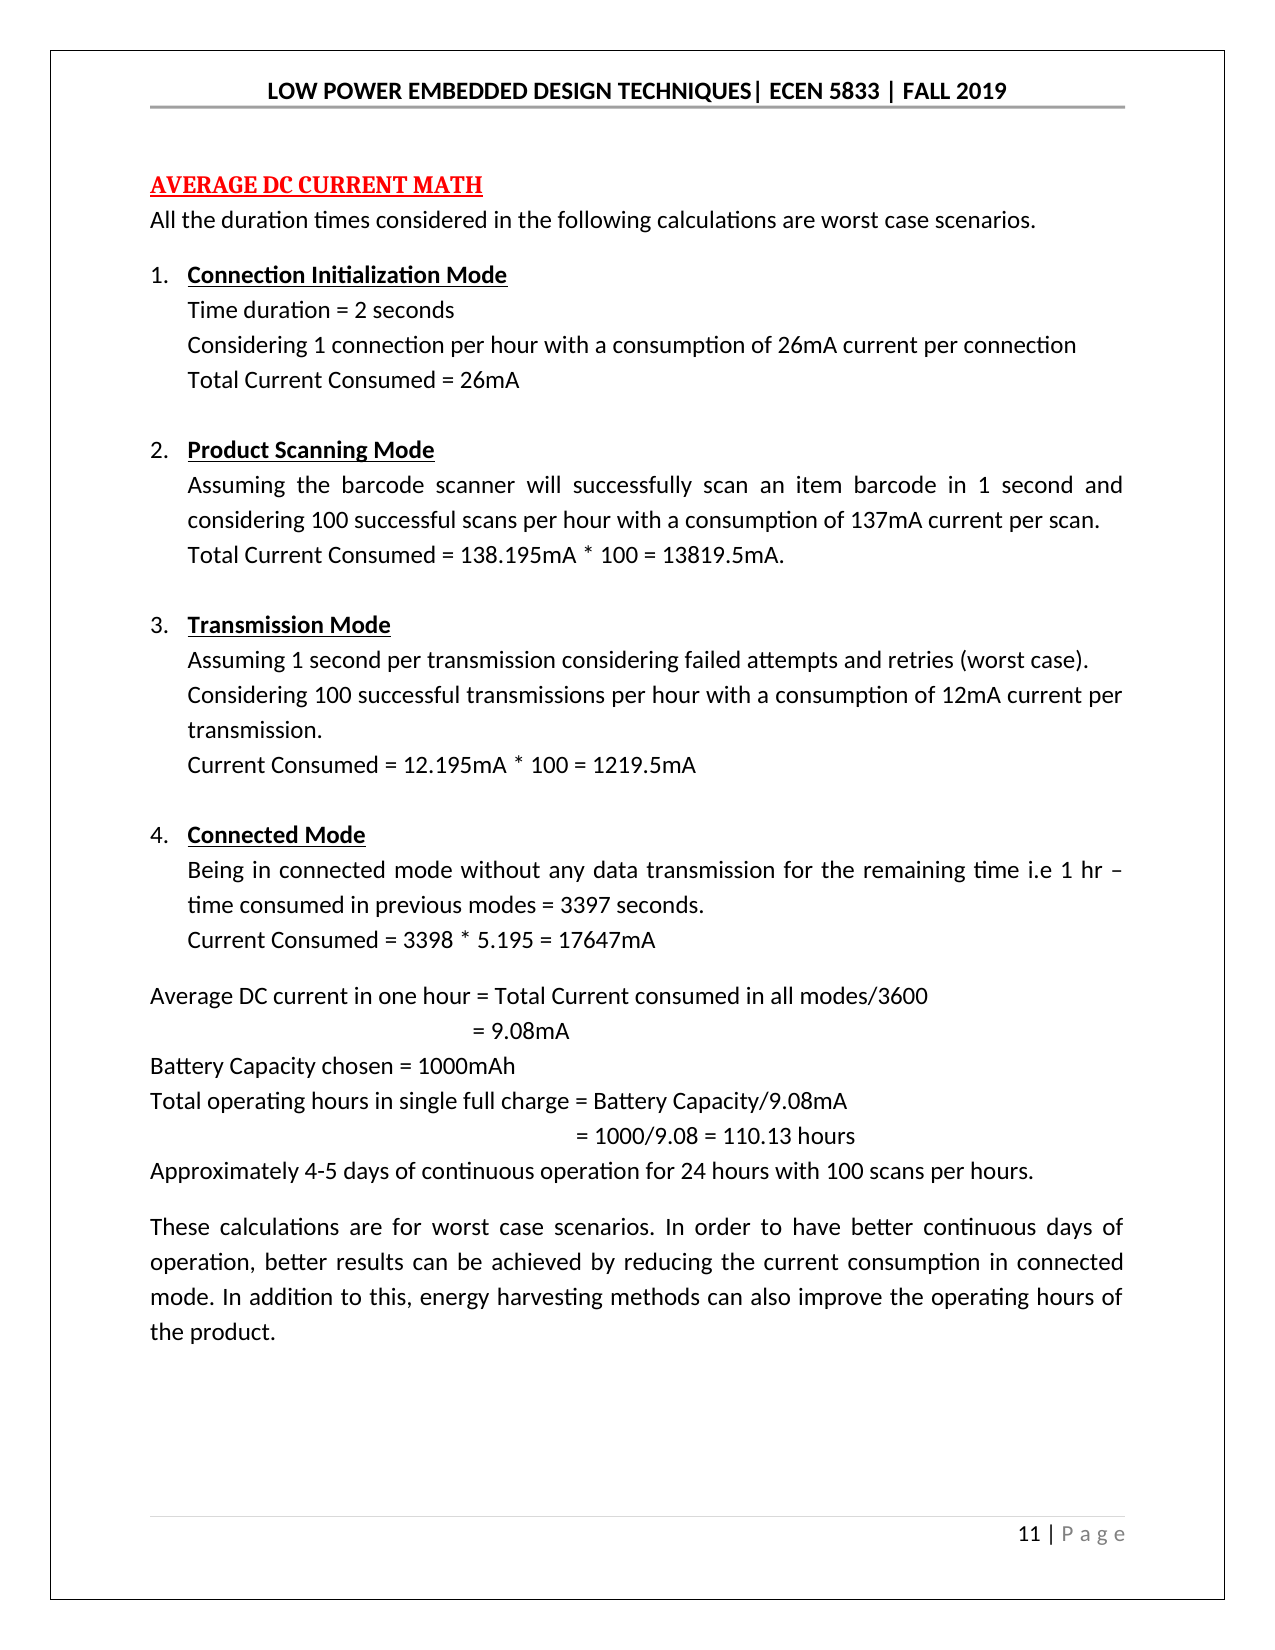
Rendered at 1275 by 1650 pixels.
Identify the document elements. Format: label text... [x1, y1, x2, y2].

list Current Consumed = 3398 * 5.195 = 17647mA [187, 925, 1125, 955]
list Considering 100 successful transmissions per hour with a consumption of 12mA current per transmission. [187, 680, 1125, 745]
text Average DC current in one hour = Total Current consumed in all modes/3600 [150, 981, 1125, 1011]
list Assuming the barcode scanner will successfully scan an item barcode in 1 second and considering 100 successful scans per hour with a consumption of 137mA current per scan. [187, 470, 1125, 535]
text Total operating hours in single full charge = Battery Capacity/9.08mA [150, 1086, 1125, 1116]
text Approximately 4-5 days of continuous operation for 24 hours with 100 scans per hours. [150, 1156, 1125, 1186]
text = 1000/9.08 = 110.13 hours [150, 1121, 1125, 1151]
list Transmission Mode [150, 610, 1125, 640]
list Product Scanning Mode [150, 435, 1125, 465]
list Assuming 1 second per transmission considering failed attempts and retries (worst case). [187, 645, 1125, 675]
subtitle AVERAGE DC CURRENT MATH [150, 171, 1125, 199]
text Battery Capacity chosen = 1000mAh [150, 1051, 1125, 1081]
list Total Current Consumed = 26mA [187, 365, 1125, 395]
list Being in connected mode without any data transmission for the remaining time i.e 1 hr – time consumed in previous modes = 3397 seconds. [187, 855, 1125, 920]
list Time duration = 2 seconds [187, 295, 1125, 325]
text These calculations are for worst case scenarios. In order to have better continuous days of operation, better results can be achieved by reducing the current consumption in connected mode. In addition to this, energy harvesting methods can also improve the operating hours of the product. [150, 1211, 1125, 1347]
list Total Current Consumed = 138.195mA * 100 = 13819.5mA. [187, 540, 1125, 570]
list Connection Initialization Mode [150, 260, 1125, 290]
list Connected Mode [150, 820, 1125, 850]
text All the duration times considered in the following calculations are worst case scenarios. [150, 204, 1125, 234]
text = 9.08mA [150, 1016, 1125, 1046]
list Current Consumed = 12.195mA * 100 = 1219.5mA [187, 750, 1125, 780]
list Considering 1 connection per hour with a consumption of 26mA current per connection [187, 330, 1125, 360]
